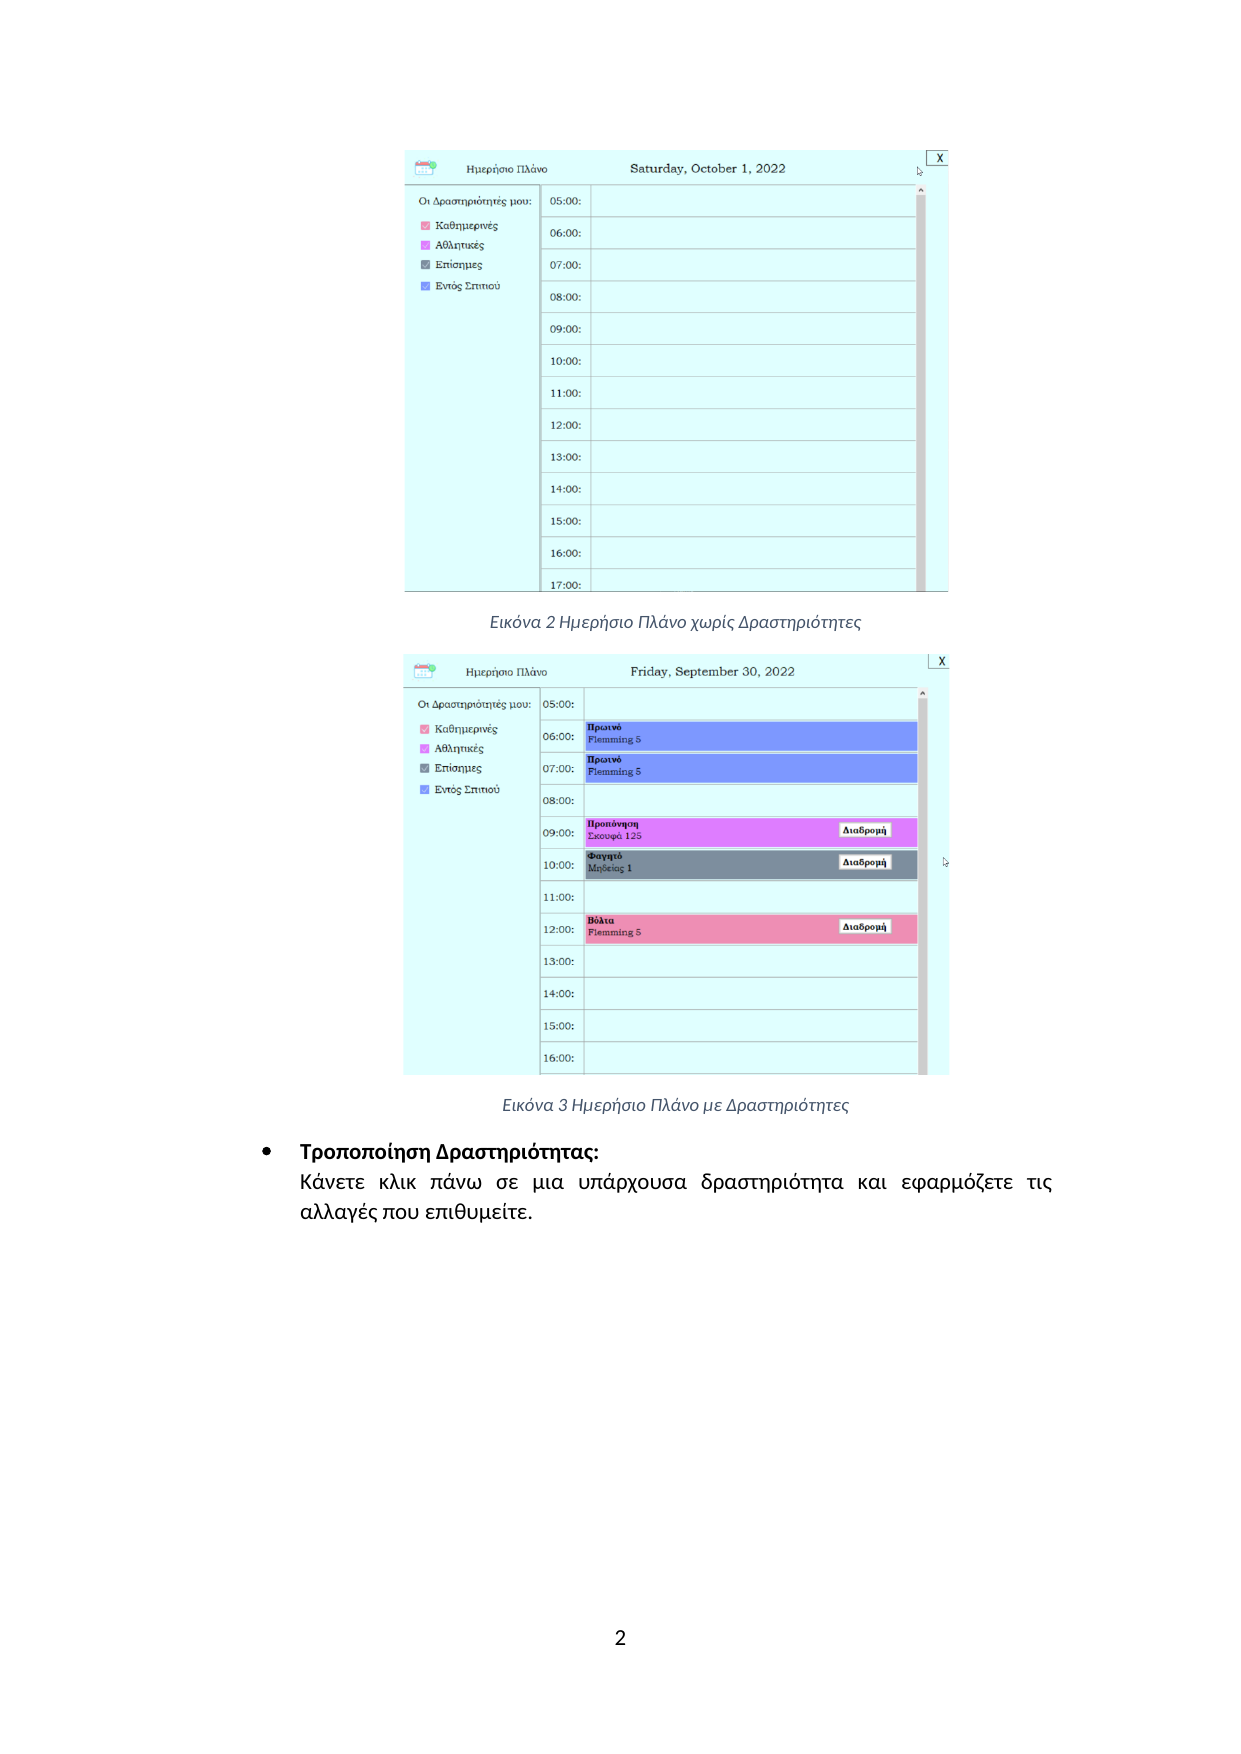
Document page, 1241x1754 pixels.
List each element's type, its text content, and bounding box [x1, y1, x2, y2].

subtitle Τροποποίηση Δραστηριότητας: [262, 1137, 1053, 1165]
text Εικόνα 3 Ημερήσιο Πλάνο με Δραστηριότητες [300, 1093, 1053, 1116]
list Κάνετε κλικ πάνω σε μια υπάρχουσα δραστηριότητα και εφαρμόζετε τις αλλαγές που επιθυμείτε. [300, 1167, 1053, 1225]
picture [404, 150, 949, 592]
picture [403, 654, 950, 1075]
text Εικόνα 2 Ημερήσιο Πλάνο χωρίς Δραστηριότητες [225, 610, 1053, 633]
